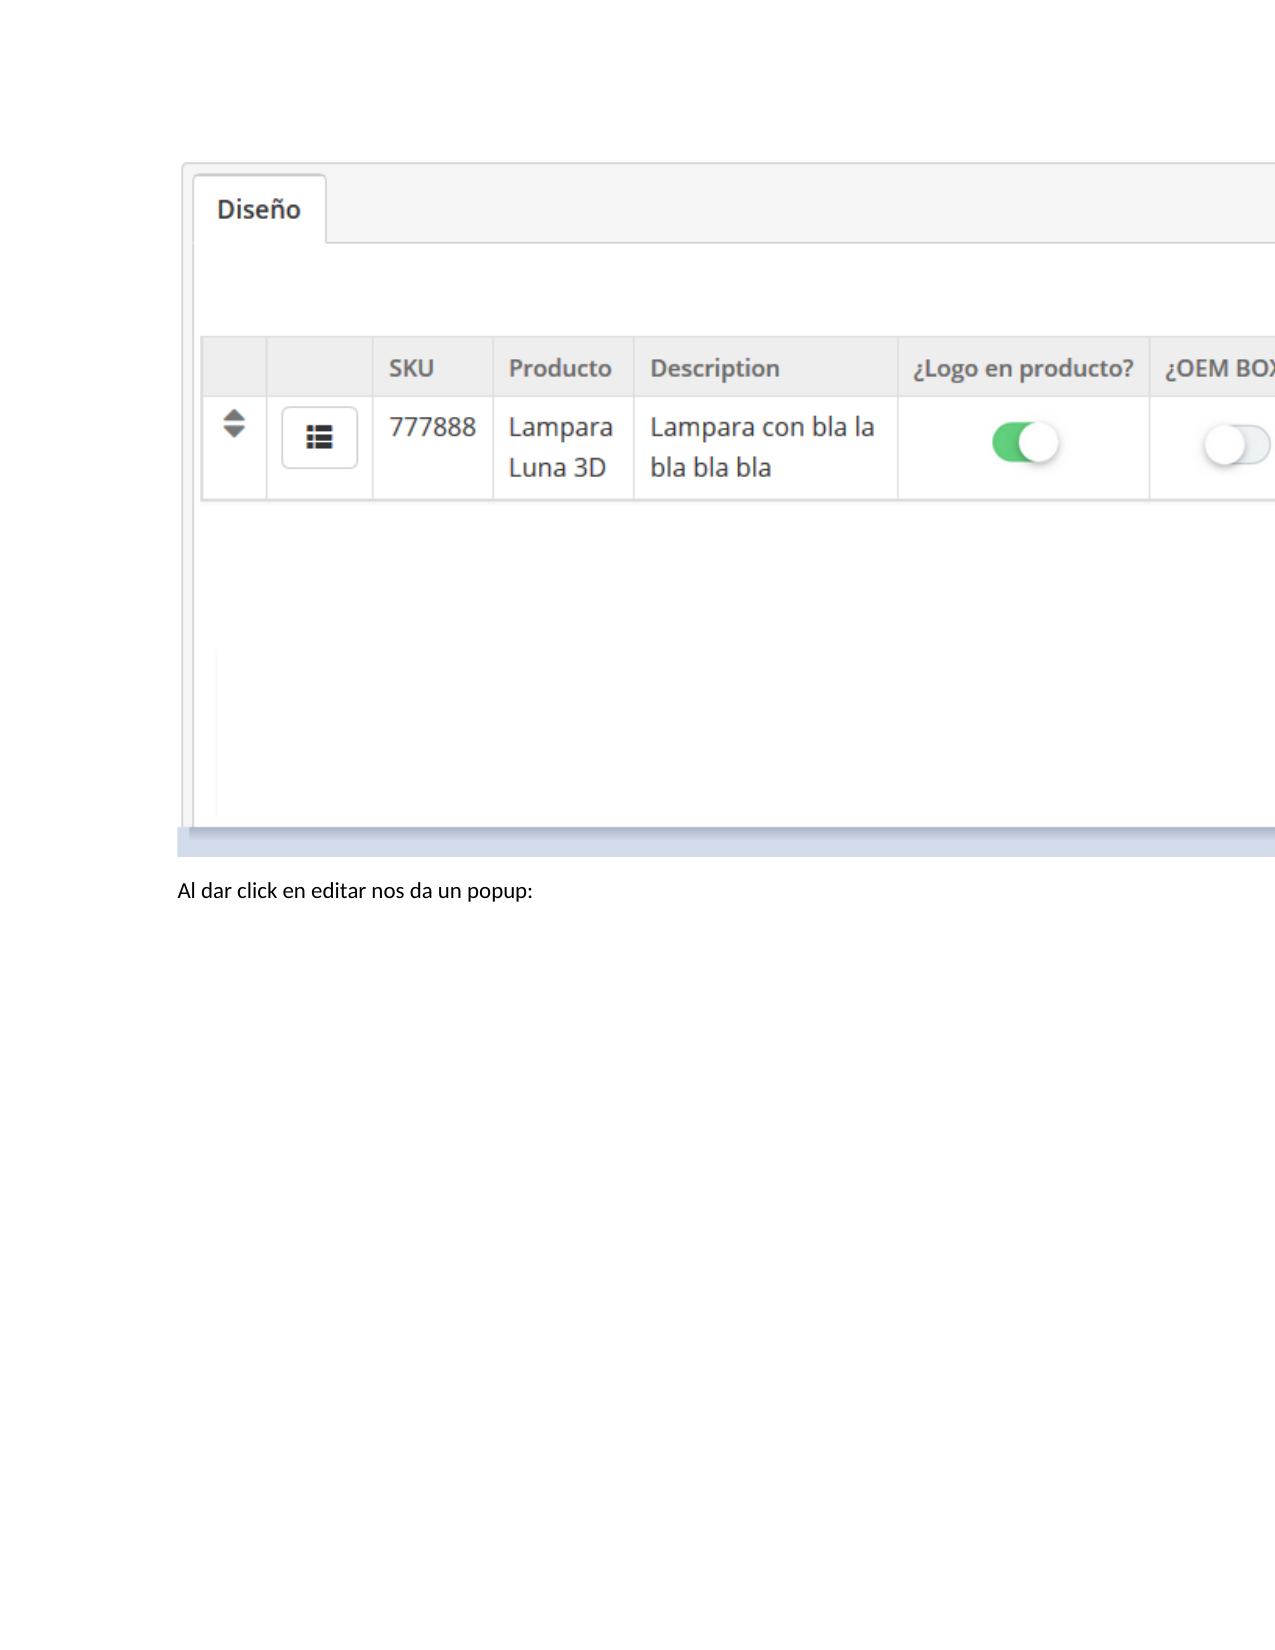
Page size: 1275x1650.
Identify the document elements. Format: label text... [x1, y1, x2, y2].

text Al dar click en editar nos da un popup: [177, 876, 1098, 904]
picture [177, 147, 1275, 857]
